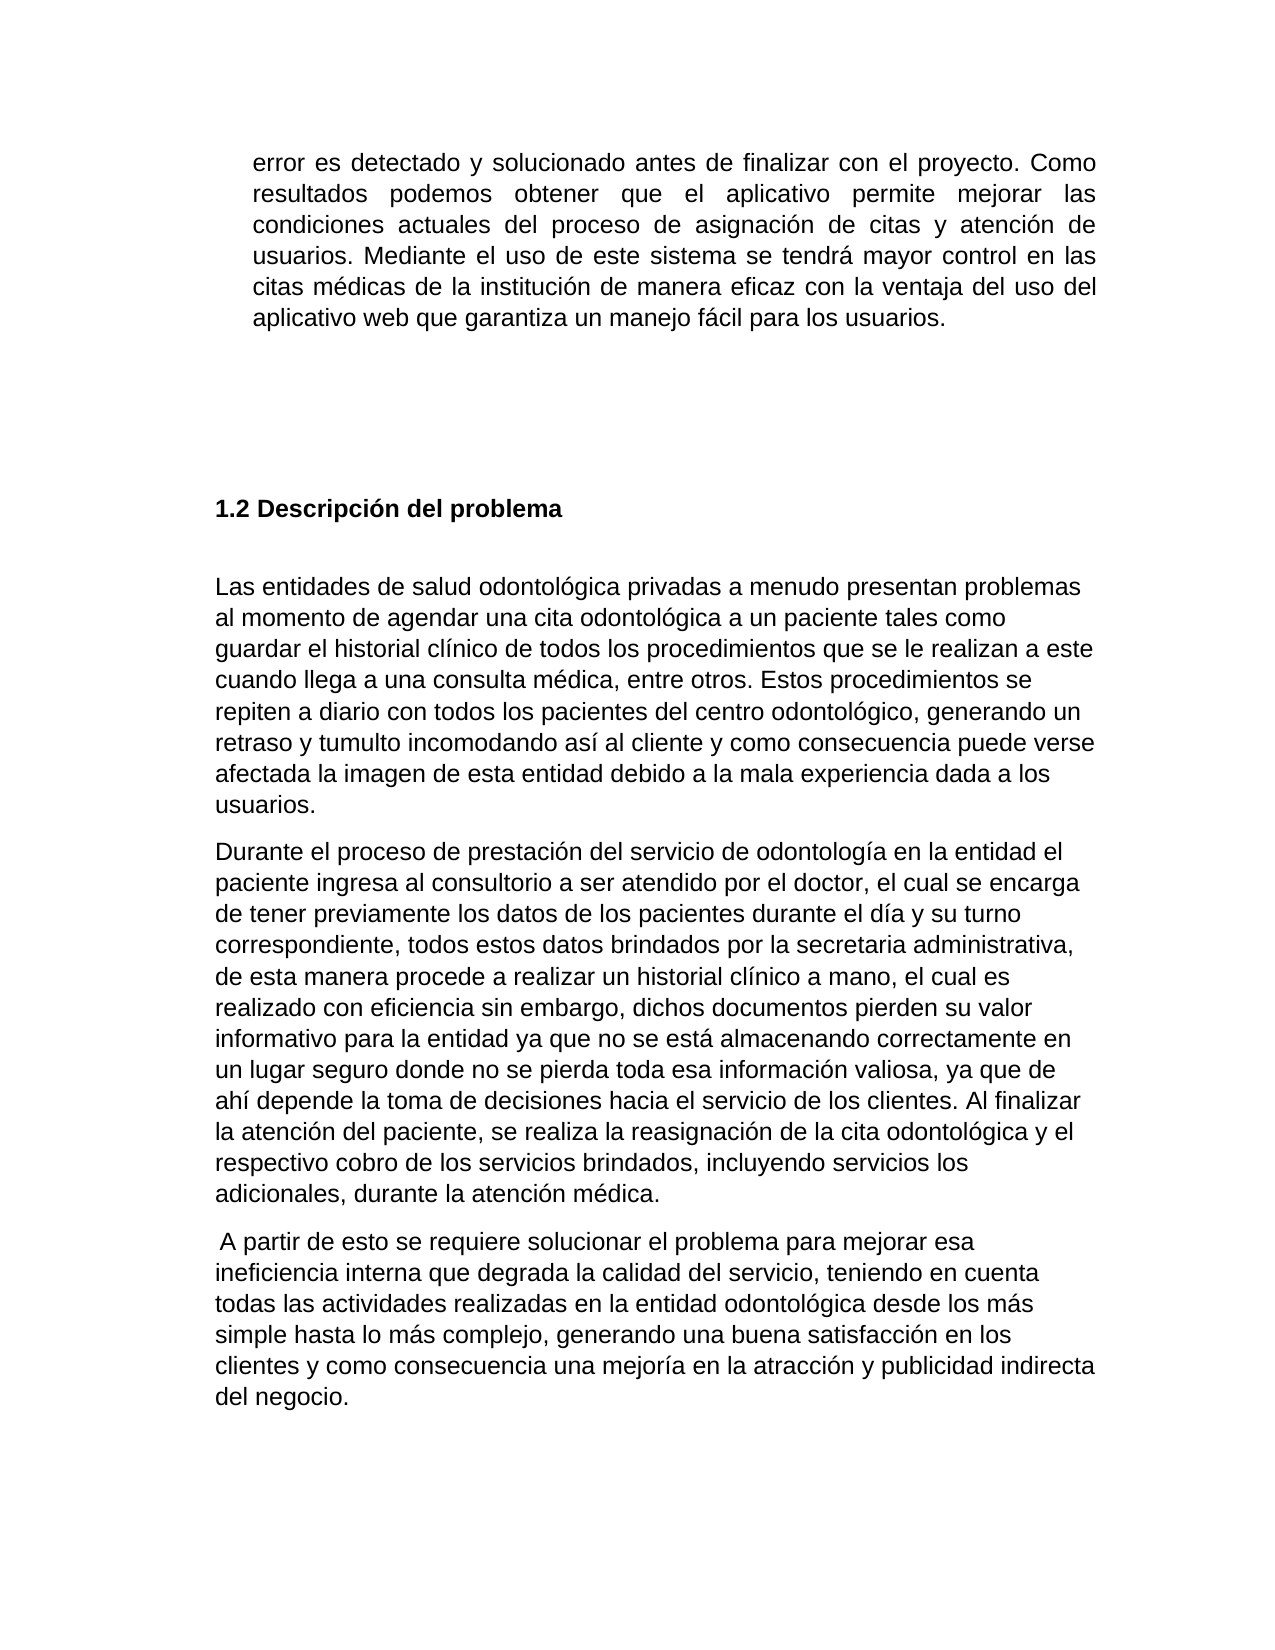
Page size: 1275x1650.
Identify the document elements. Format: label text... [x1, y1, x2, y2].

text A partir de esto se requiere solucionar el problema para mejorar esa ineficiencia interna que degrada la calidad del servicio, teniendo en cuenta todas las actividades realizadas en la entidad odontológica desde los más simple hasta lo más complejo, generando una buena satisfacción en los clientes y como consecuencia una mejoría en la atracción y publicidad indirecta del negocio. [215, 1227, 1098, 1411]
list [252, 148, 1098, 332]
list Descripción del problema [215, 494, 1098, 522]
text Las entidades de salud odontológica privadas a menudo presentan problemas al momento de agendar una cita odontológica a un paciente tales como guardar el historial clínico de todos los procedimientos que se le realizan a este cuando llega a una consulta médica, entre otros. Estos procedimientos se repiten a diario con todos los pacientes del centro odontológico, generando un retraso y tumulto incomodando así al cliente y como consecuencia puede verse afectada la imagen de esta entidad debido a la mala experiencia dada a los usuarios. [215, 572, 1098, 818]
text Durante el proceso de prestación del servicio de odontología en la entidad el paciente ingresa al consultorio a ser atendido por el doctor, el cual se encarga de tener previamente los datos de los pacientes durante el día y su turno correspondiente, todos estos datos brindados por la secretaria administrativa, de esta manera procede a realizar un historial clínico a mano, el cual es realizado con eficiencia sin embargo, dichos documentos pierden su valor informativo para la entidad ya que no se está almacenando correctamente en un lugar seguro donde no se pierda toda esa información valiosa, ya que de ahí depende la toma de decisiones hacia el servicio de los clientes. Al finalizar la atención del paciente, se realiza la reasignación de la cita odontológica y el respectivo cobro de los servicios brindados, incluyendo servicios los adicionales, durante la atención médica. [215, 837, 1098, 1208]
